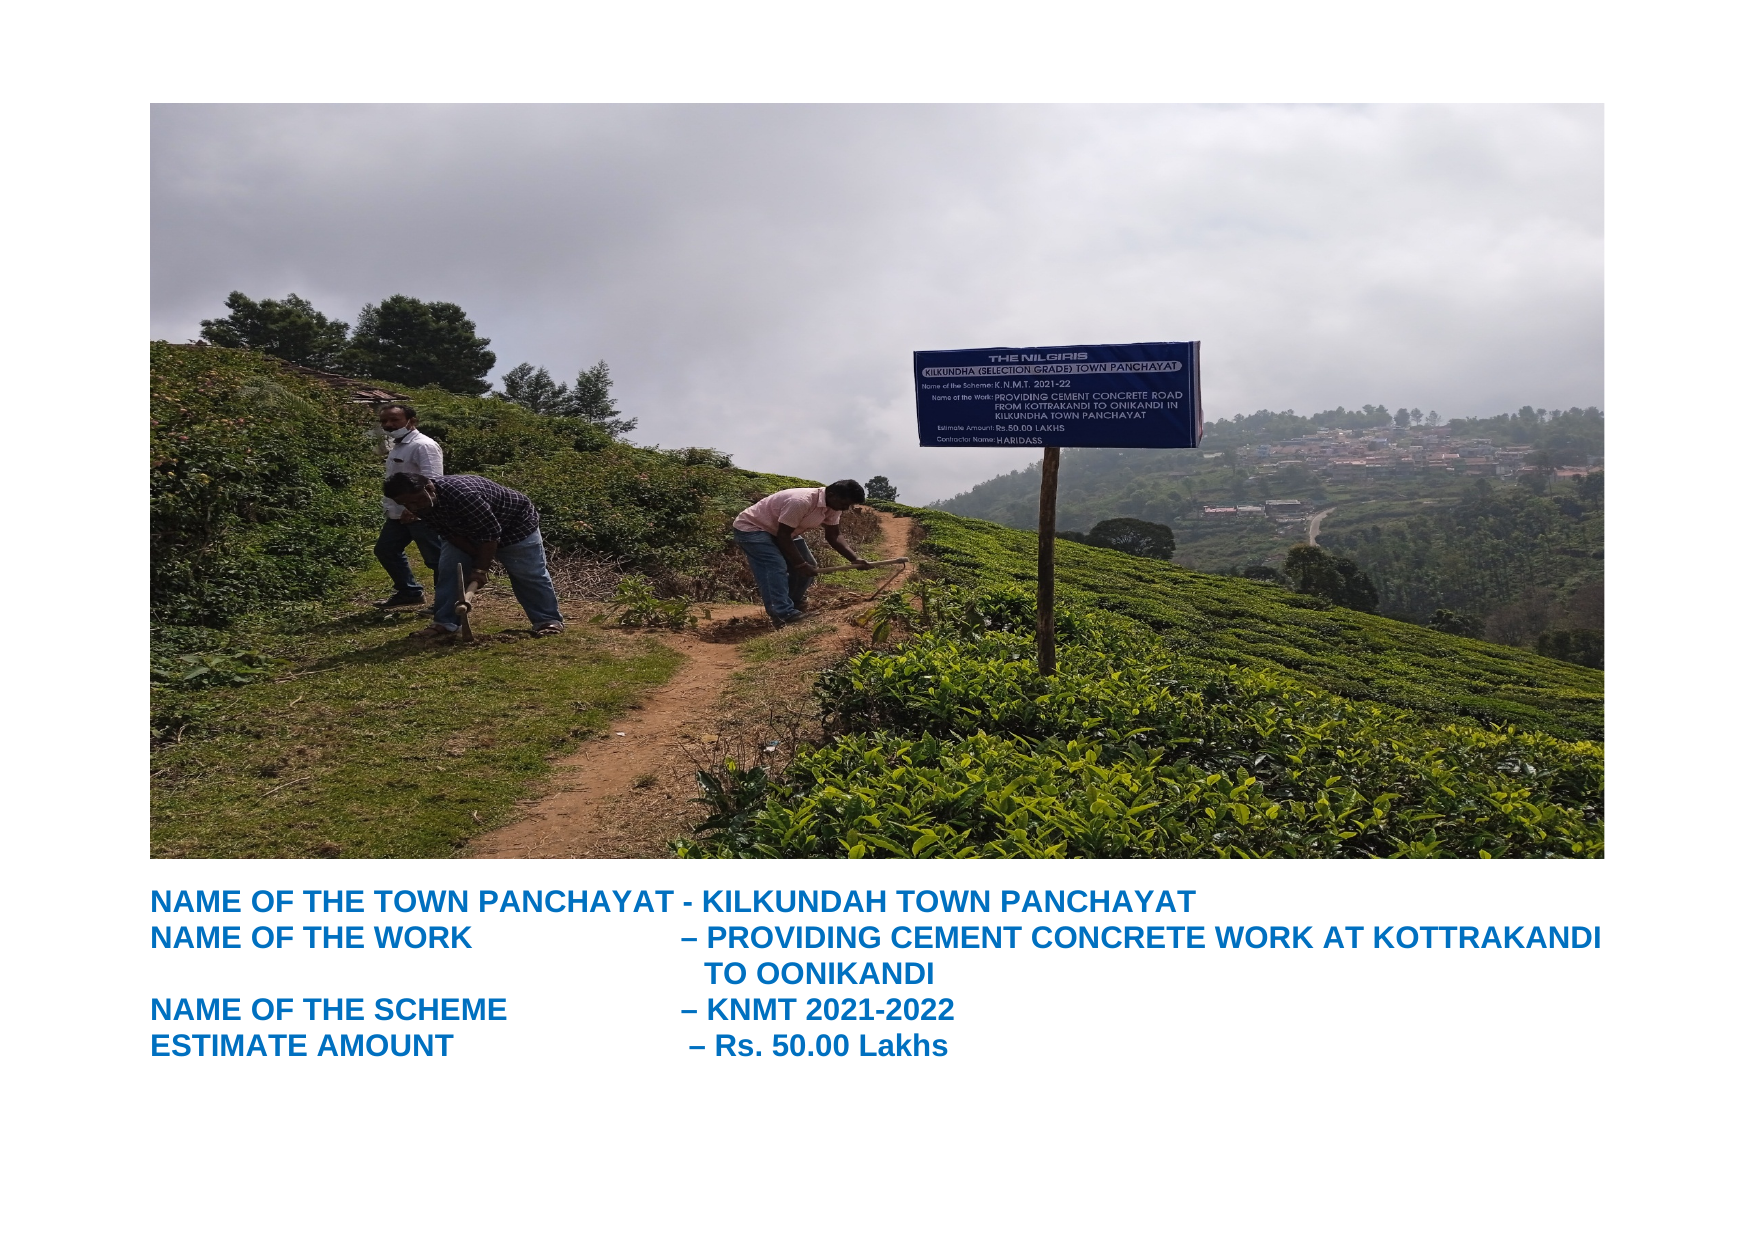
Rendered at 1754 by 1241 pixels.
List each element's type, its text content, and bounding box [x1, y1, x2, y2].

text NAME OF THE WORK – PROVIDING CEMENT CONCRETE WORK AT KOTTRAKANDI [150, 919, 1604, 955]
text TO OONIKANDI [150, 955, 1604, 991]
text ESTIMATE AMOUNT – Rs. 50.00 Lakhs [150, 1027, 1604, 1063]
picture [150, 103, 1605, 859]
text NAME OF THE SCHEME – KNMT 2021-2022 [150, 991, 1604, 1027]
text NAME OF THE TOWN PANCHAYAT - KILKUNDAH TOWN PANCHAYAT [150, 883, 1604, 919]
